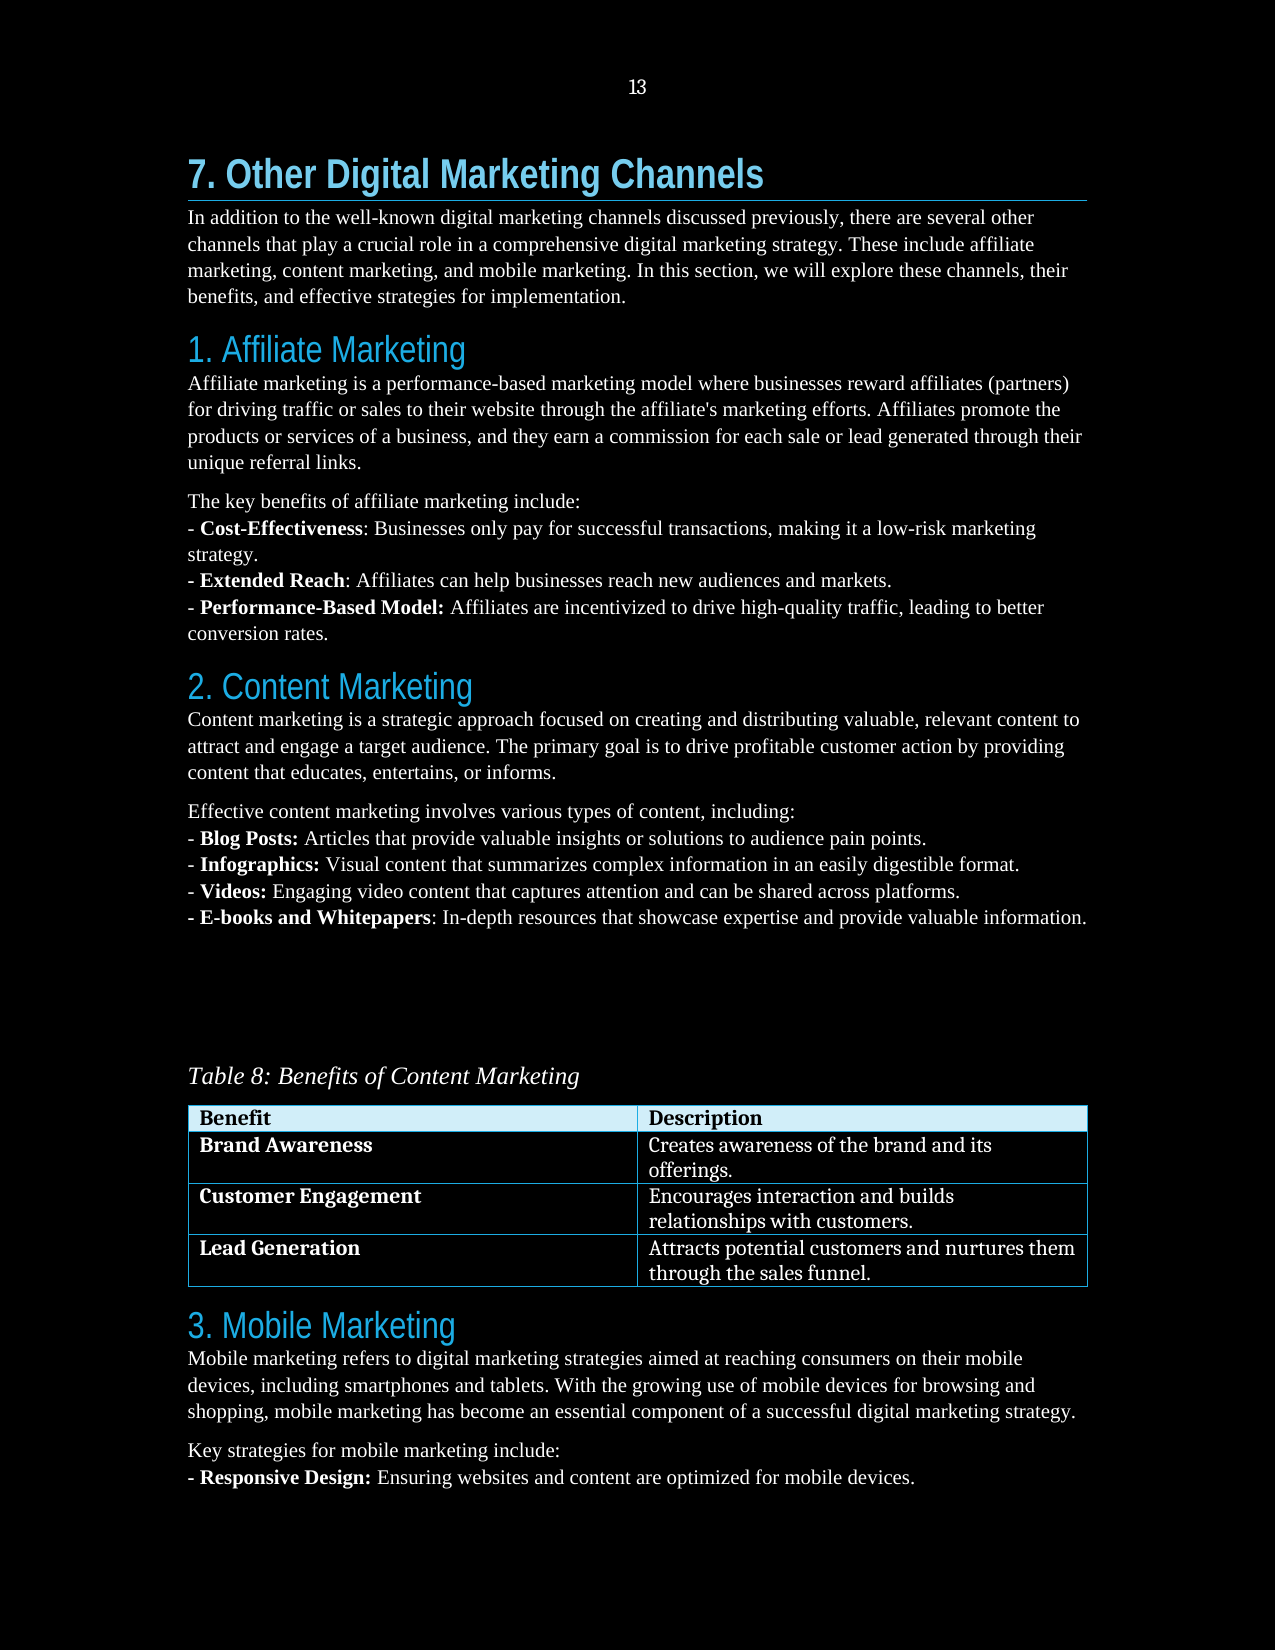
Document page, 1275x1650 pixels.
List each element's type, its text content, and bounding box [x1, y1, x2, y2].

table_header Description [638, 1106, 1087, 1131]
table_cell Creates awareness of the brand and its offerings. [638, 1132, 1087, 1183]
text Affiliate marketing is a performance-based marketing model where businesses reward affiliates (partners) for driving traffic or sales to their website through the affiliate's marketing efforts. Affiliates promote the products or services of a business, and they earn a commission for each sale or lead generated through their unique referral links. [187, 371, 1087, 474]
text The key benefits of affiliate marketing include: - Cost-Effectiveness: Businesses only pay for successful transactions, making it a low-risk marketing strategy. - Extended Reach: Affiliates can help businesses reach new audiences and markets. - Performance-Based Model: Affiliates are incentivized to drive high-quality traffic, leading to better conversion rates. [187, 489, 1087, 645]
table_cell Encourages interaction and builds relationships with customers. [638, 1184, 1087, 1234]
table_cell Attracts potential customers and nurtures them through the sales funnel. [638, 1235, 1087, 1286]
table_cell Brand Awareness [189, 1132, 637, 1183]
text In addition to the well-known digital marketing channels discussed previously, there are several other channels that play a crucial role in a comprehensive digital marketing strategy. These include affiliate marketing, content marketing, and mobile marketing. In this section, we will explore these channels, their benefits, and effective strategies for implementation. [187, 205, 1087, 308]
text Effective content marketing involves various types of content, including: - Blog Posts: Articles that provide valuable insights or solutions to audience pain points. - Infographics: Visual content that summarizes complex information in an easily digestible format. - Videos: Engaging video content that captures attention and can be shared across platforms. - E-books and Whitepapers: In-depth resources that showcase expertise and provide valuable information. [187, 799, 1087, 929]
subtitle 7. Other Digital Marketing Channels [187, 150, 1087, 201]
table_cell Lead Generation [189, 1235, 637, 1286]
table_header Benefit [189, 1106, 637, 1131]
text Mobile marketing refers to digital marketing strategies aimed at reaching consumers on their mobile devices, including smartphones and tablets. With the growing use of mobile devices for browsing and shopping, mobile marketing has become an essential component of a successful digital marketing strategy. [187, 1346, 1087, 1423]
text Content marketing is a strategic approach focused on creating and distributing valuable, relevant content to attract and engage a target audience. The primary goal is to drive profitable customer action by providing content that educates, entertains, or informs. [187, 707, 1087, 784]
subtitle 1. Affiliate Marketing [187, 328, 1087, 371]
text Table 8: Benefits of Content Marketing [187, 1061, 1087, 1090]
subtitle 2. Content Marketing [187, 664, 1087, 707]
table_cell Customer Engagement [189, 1184, 637, 1234]
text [187, 1438, 1087, 1489]
subtitle 3. Mobile Marketing [187, 1303, 1087, 1346]
